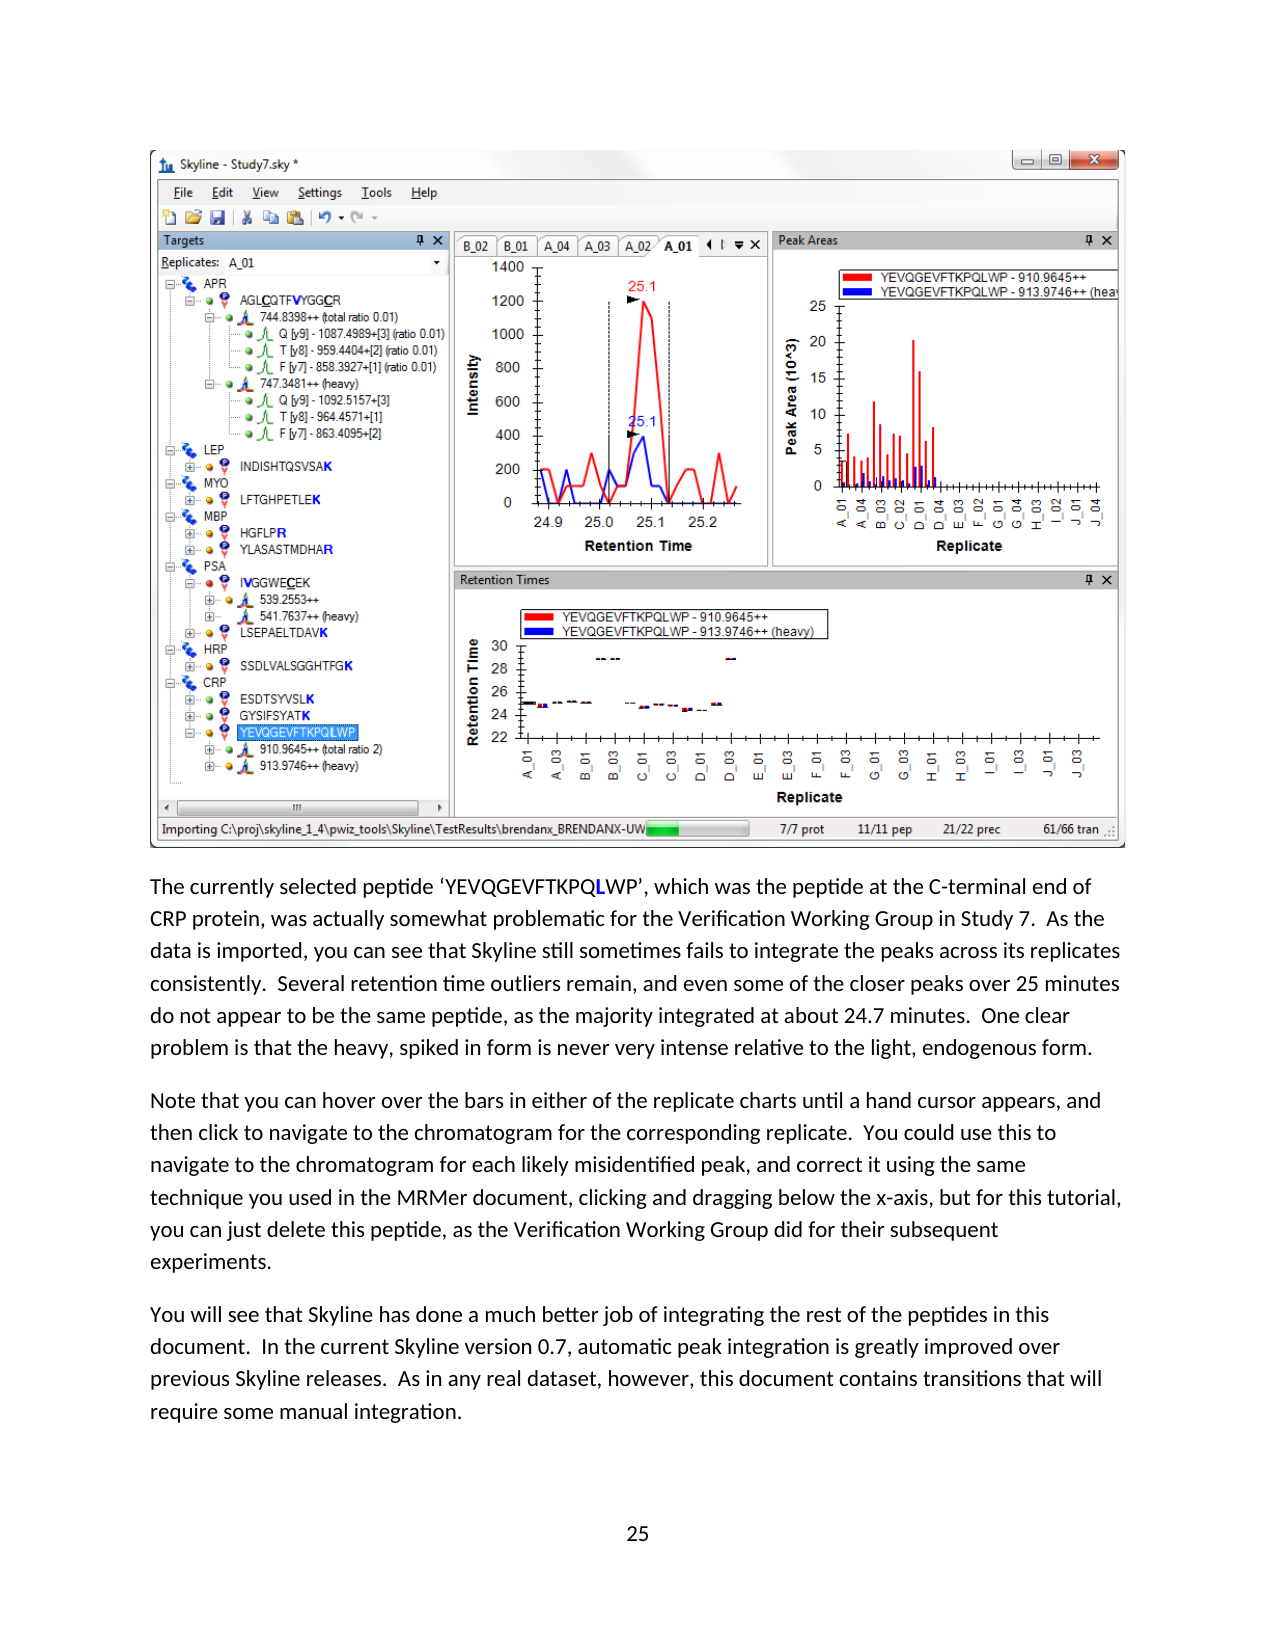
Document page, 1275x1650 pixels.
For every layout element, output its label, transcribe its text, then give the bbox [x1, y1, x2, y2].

picture [150, 150, 1125, 848]
text The currently selected peptide ‘YEVQGEVFTKPQLWP’, which was the peptide at the C-terminal end of CRP protein, was actually somewhat problematic for the Verification Working Group in Study 7. As the data is imported, you can see that Skyline still sometimes fails to integrate the peaks across its replicates consistently. Several retention time outliers remain, and even some of the closer peaks over 25 minutes do not appear to be the same peptide, as the majority integrated at about 24.7 minutes. One clear problem is that the heavy, spiked in form is never very intense relative to the light, endogenous form. [150, 872, 1125, 1061]
text Note that you can hover over the bars in either of the replicate charts until a hand cursor appears, and then click to navigate to the chromatogram for the corresponding replicate. You could use this to navigate to the chromatogram for each likely misidentified peak, and correct it using the same technique you used in the MRMer document, clicking and dragging below the x-axis, but for this tutorial, you can just delete this peptide, as the Verification Working Group did for their subsequent experiments. [150, 1086, 1125, 1275]
text You will see that Skyline has done a much better job of integrating the rest of the peptides in this document. In the current Skyline version 0.7, automatic peak integration is greatly improved over previous Skyline releases. As in any real dataset, however, this document contains transitions that will require some manual integration. [150, 1300, 1125, 1425]
